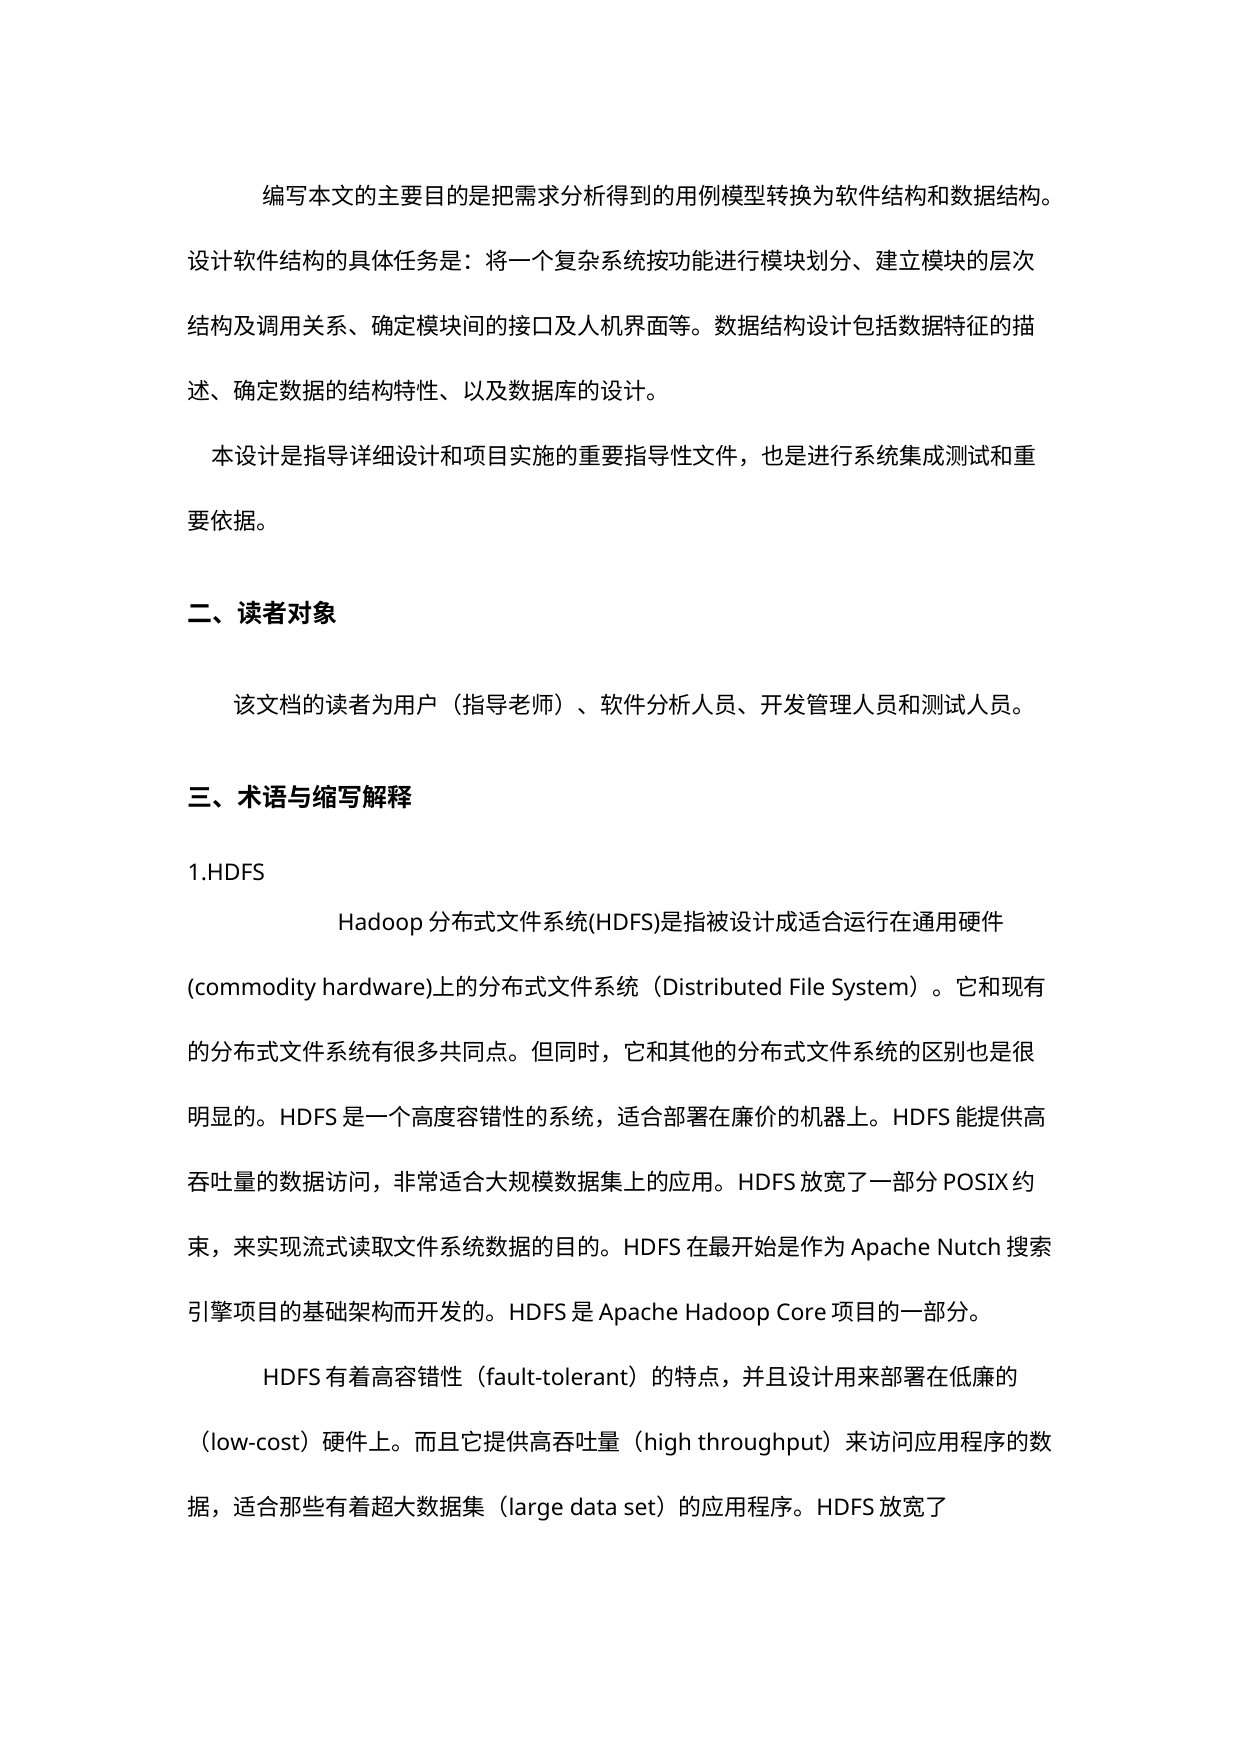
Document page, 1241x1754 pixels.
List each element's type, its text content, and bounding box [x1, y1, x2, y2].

text 该文档的读者为用户（指导老师）、软件分析人员、开发管理人员和测试人员。 [187, 671, 1053, 736]
text 本设计是指导详细设计和项目实施的重要指导性文件，也是进行系统集成测试和重要依据。 [187, 422, 1053, 552]
text 三、术语与缩写解释 [187, 763, 1053, 828]
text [187, 1343, 1053, 1538]
text 编写本文的主要目的是把需求分析得到的用例模型转换为软件结构和数据结构。设计软件结构的具体任务是：将一个复杂系统按功能进行模块划分、建立模块的层次结构及调用关系、确定模块间的接口及人机界面等。数据结构设计包括数据特征的描述、确定数据的结构特性、以及数据库的设计。 [187, 162, 1053, 422]
text 1.HDFS [187, 855, 1053, 888]
text 二、读者对象 [187, 579, 1053, 644]
text Hadoop分布式文件系统(HDFS)是指被设计成适合运行在通用硬件(commodity hardware)上的分布式文件系统（Distributed File System）。它和现有的分布式文件系统有很多共同点。但同时，它和其他的分布式文件系统的区别也是很明显的。HDFS是一个高度容错性的系统，适合部署在廉价的机器上。HDFS能提供高吞吐量的数据访问，非常适合大规模数据集上的应用。HDFS放宽了一部分POSIX约束，来实现流式读取文件系统数据的目的。HDFS在最开始是作为Apache Nutch搜索引擎项目的基础架构而开发的。HDFS是Apache Hadoop Core项目的一部分。 [187, 888, 1053, 1343]
